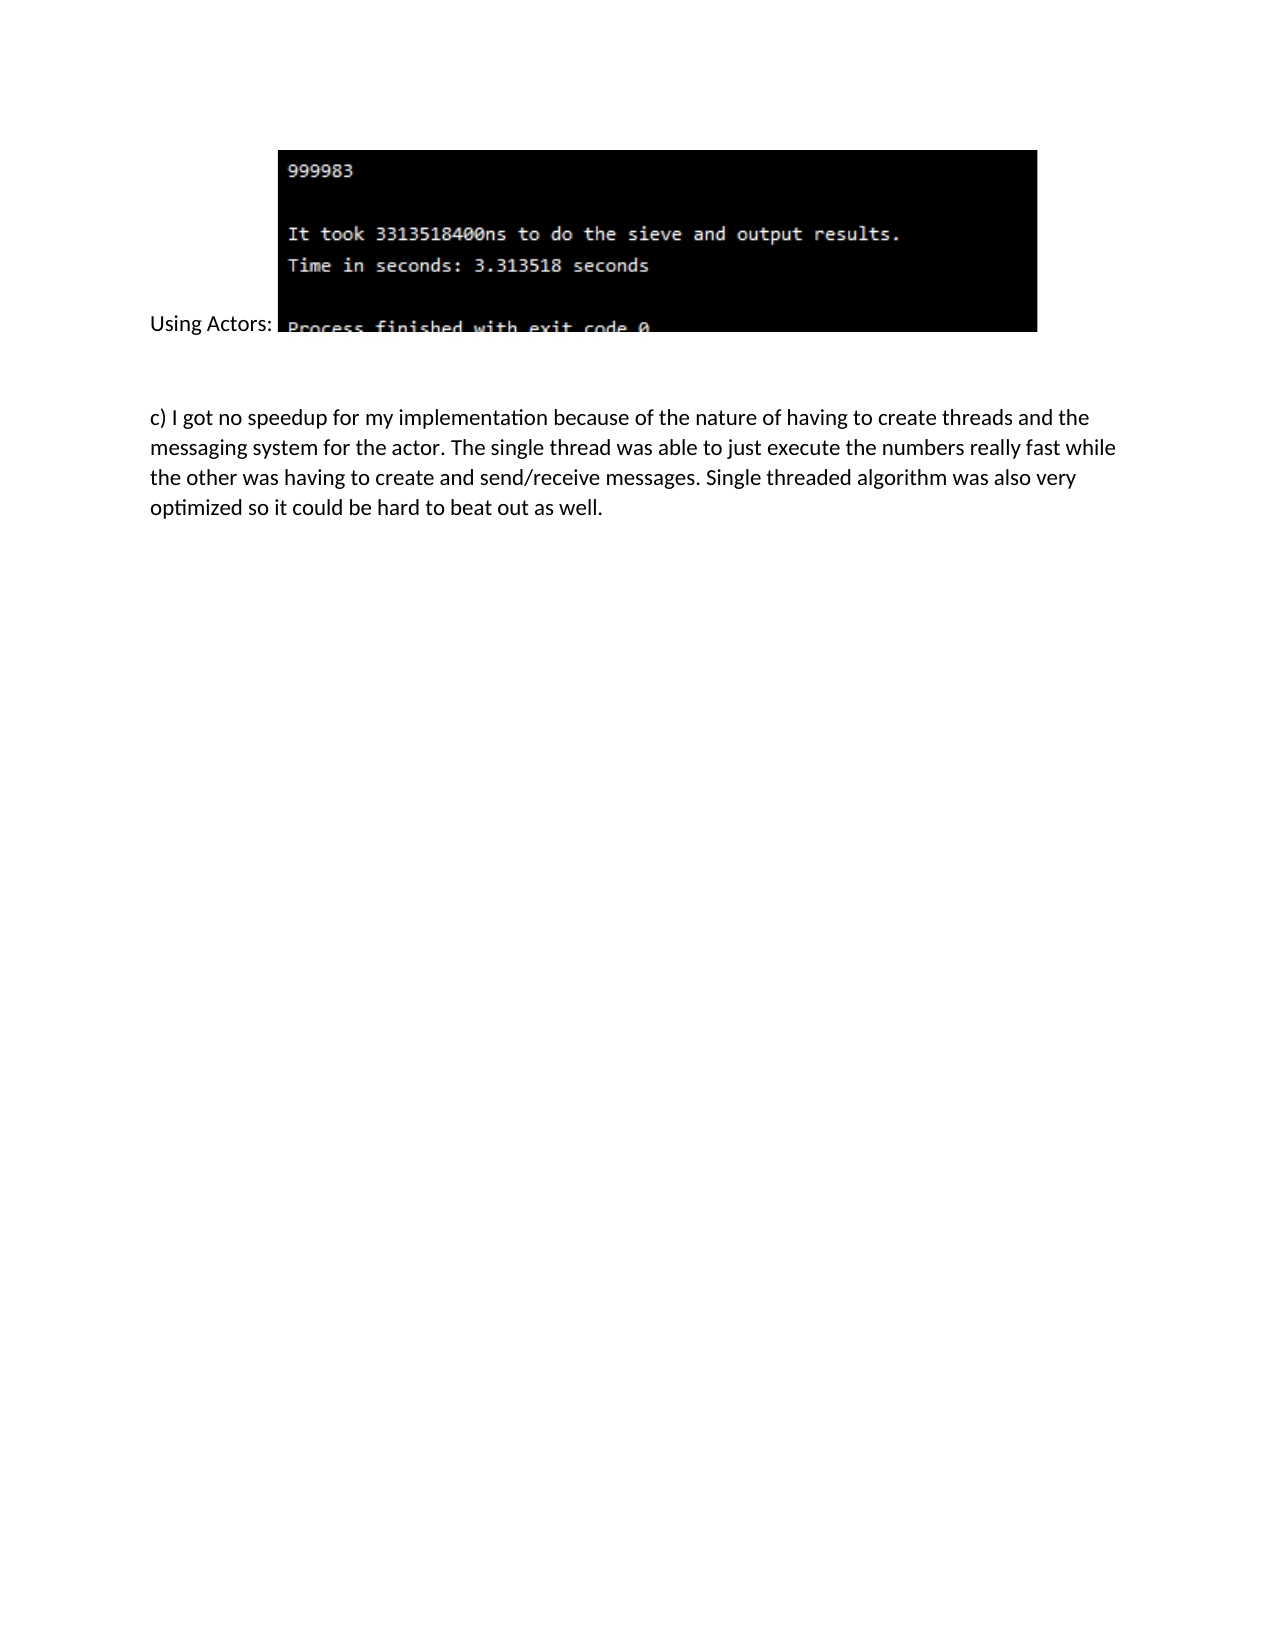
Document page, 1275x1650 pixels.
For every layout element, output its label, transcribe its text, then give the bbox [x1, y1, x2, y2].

picture [277, 150, 1038, 332]
